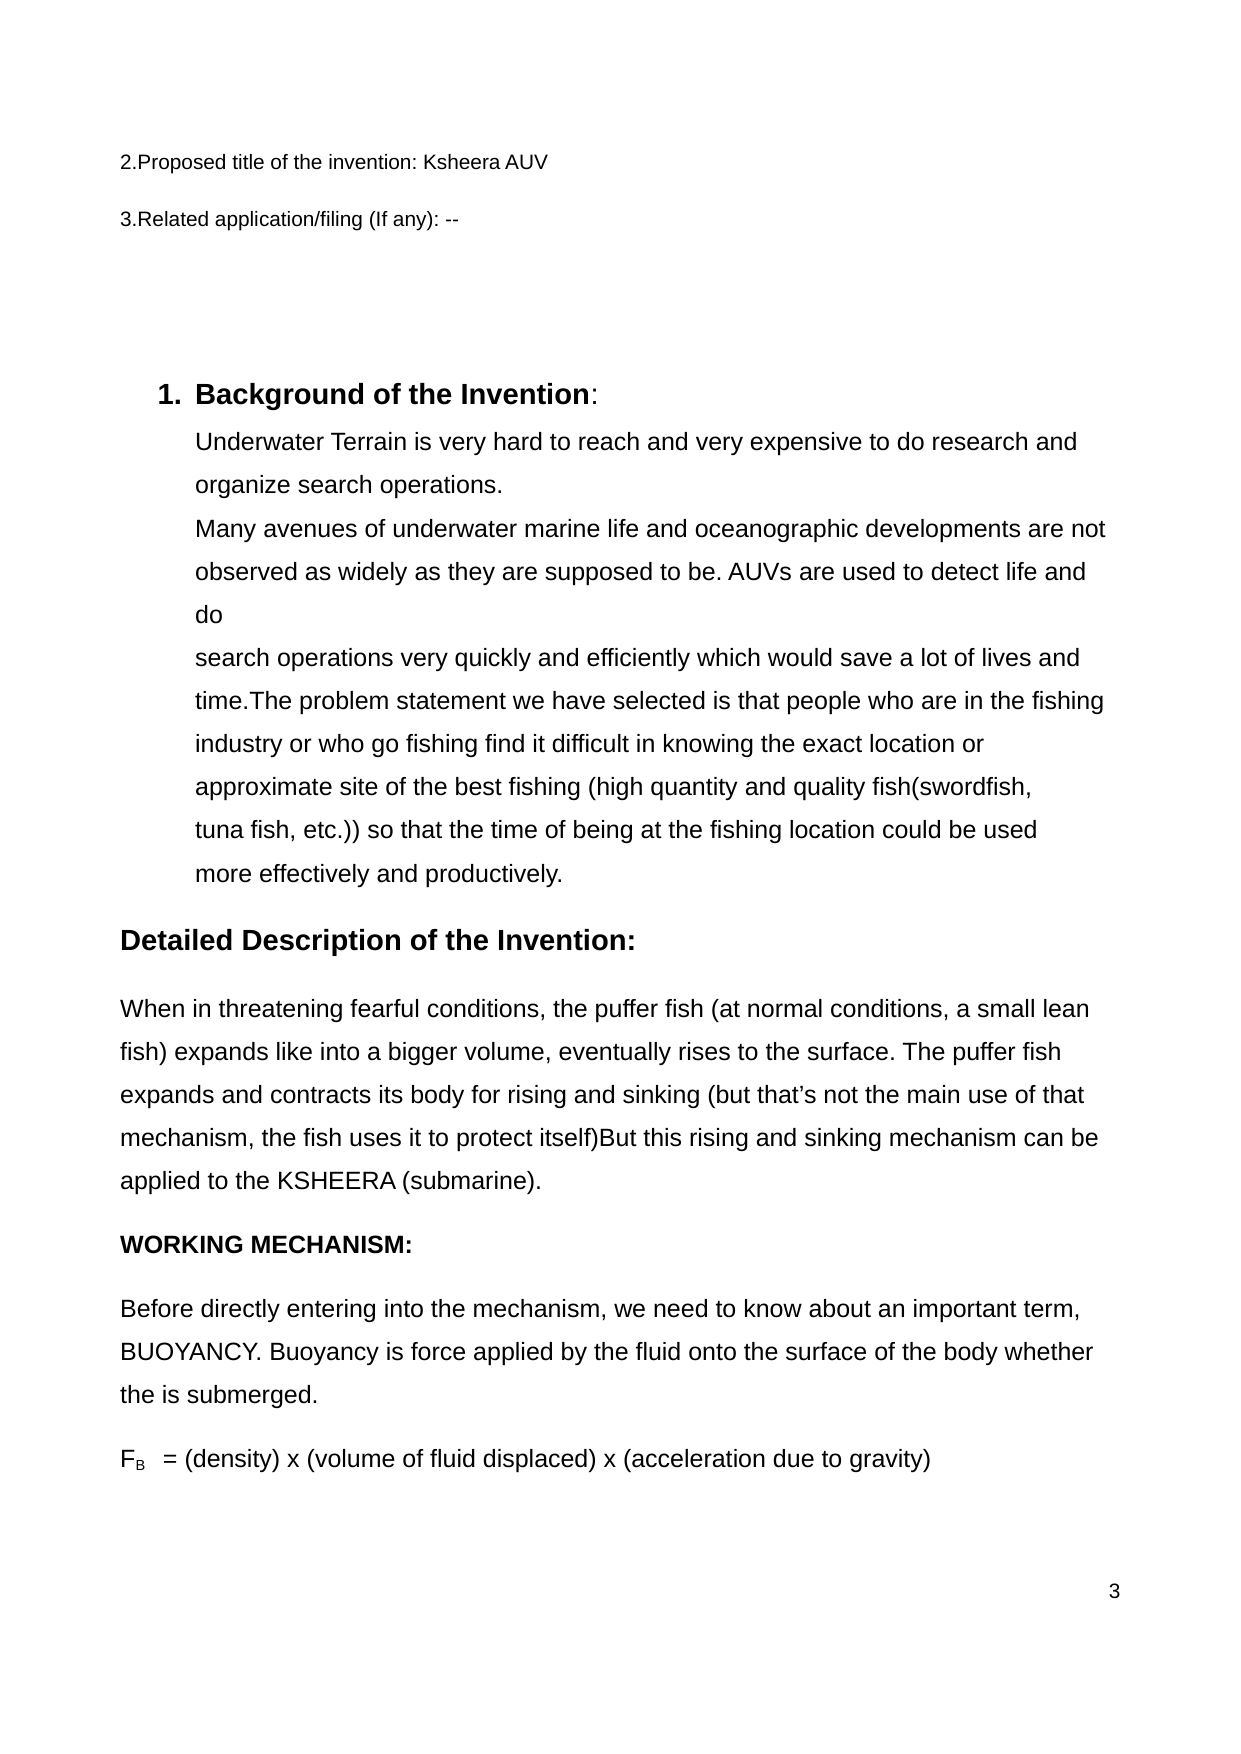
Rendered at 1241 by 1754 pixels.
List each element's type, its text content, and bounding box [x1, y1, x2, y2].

list approximate site of the best fishing (high quantity and quality fish(swordfish, [195, 772, 1120, 801]
list observed as widely as they are supposed to be. AUVs are used to detect life and do [195, 557, 1120, 629]
text Detailed Description of the Invention: [120, 923, 1120, 956]
text When in threatening fearful conditions, the puffer fish (at normal conditions, a small lean fish) expands like into a bigger volume, eventually rises to the surface. The puffer fish expands and contracts its body for rising and sinking (but that’s not the main use of that mechanism, the fish uses it to protect itself)But this rising and sinking mechanism can be applied to the KSHEERA (submarine). [120, 994, 1120, 1195]
list Background of the Invention: [157, 377, 1120, 411]
list Underwater Terrain is very hard to reach and very expensive to do research and [195, 427, 1120, 456]
list time.The problem statement we have selected is that people who are in the fishing [195, 686, 1120, 715]
text 3.Related application/filing (If any): -- [120, 207, 1120, 231]
text FB = (density) x (volume of fluid displaced) x (acceleration due to gravity) [120, 1444, 1120, 1473]
text Before directly entering into the mechanism, we need to know about an important term, BUOYANCY. Buoyancy is force applied by the fluid onto the surface of the body whether the is submerged. [120, 1294, 1120, 1409]
list industry or who go fishing find it difficult in knowing the exact location or [195, 729, 1120, 758]
text WORKING MECHANISM: [120, 1230, 1120, 1259]
list more effectively and productively. [195, 859, 1120, 887]
text 2.Proposed title of the invention: Ksheera AUV [120, 150, 1120, 174]
list organize search operations. [195, 471, 1120, 499]
list Many avenues of underwater marine life and oceanographic developments are not [195, 514, 1120, 542]
list search operations very quickly and efficiently which would save a lot of lives and [195, 643, 1120, 672]
list tuna fish, etc.)) so that the time of being at the fishing location could be used [195, 816, 1120, 844]
